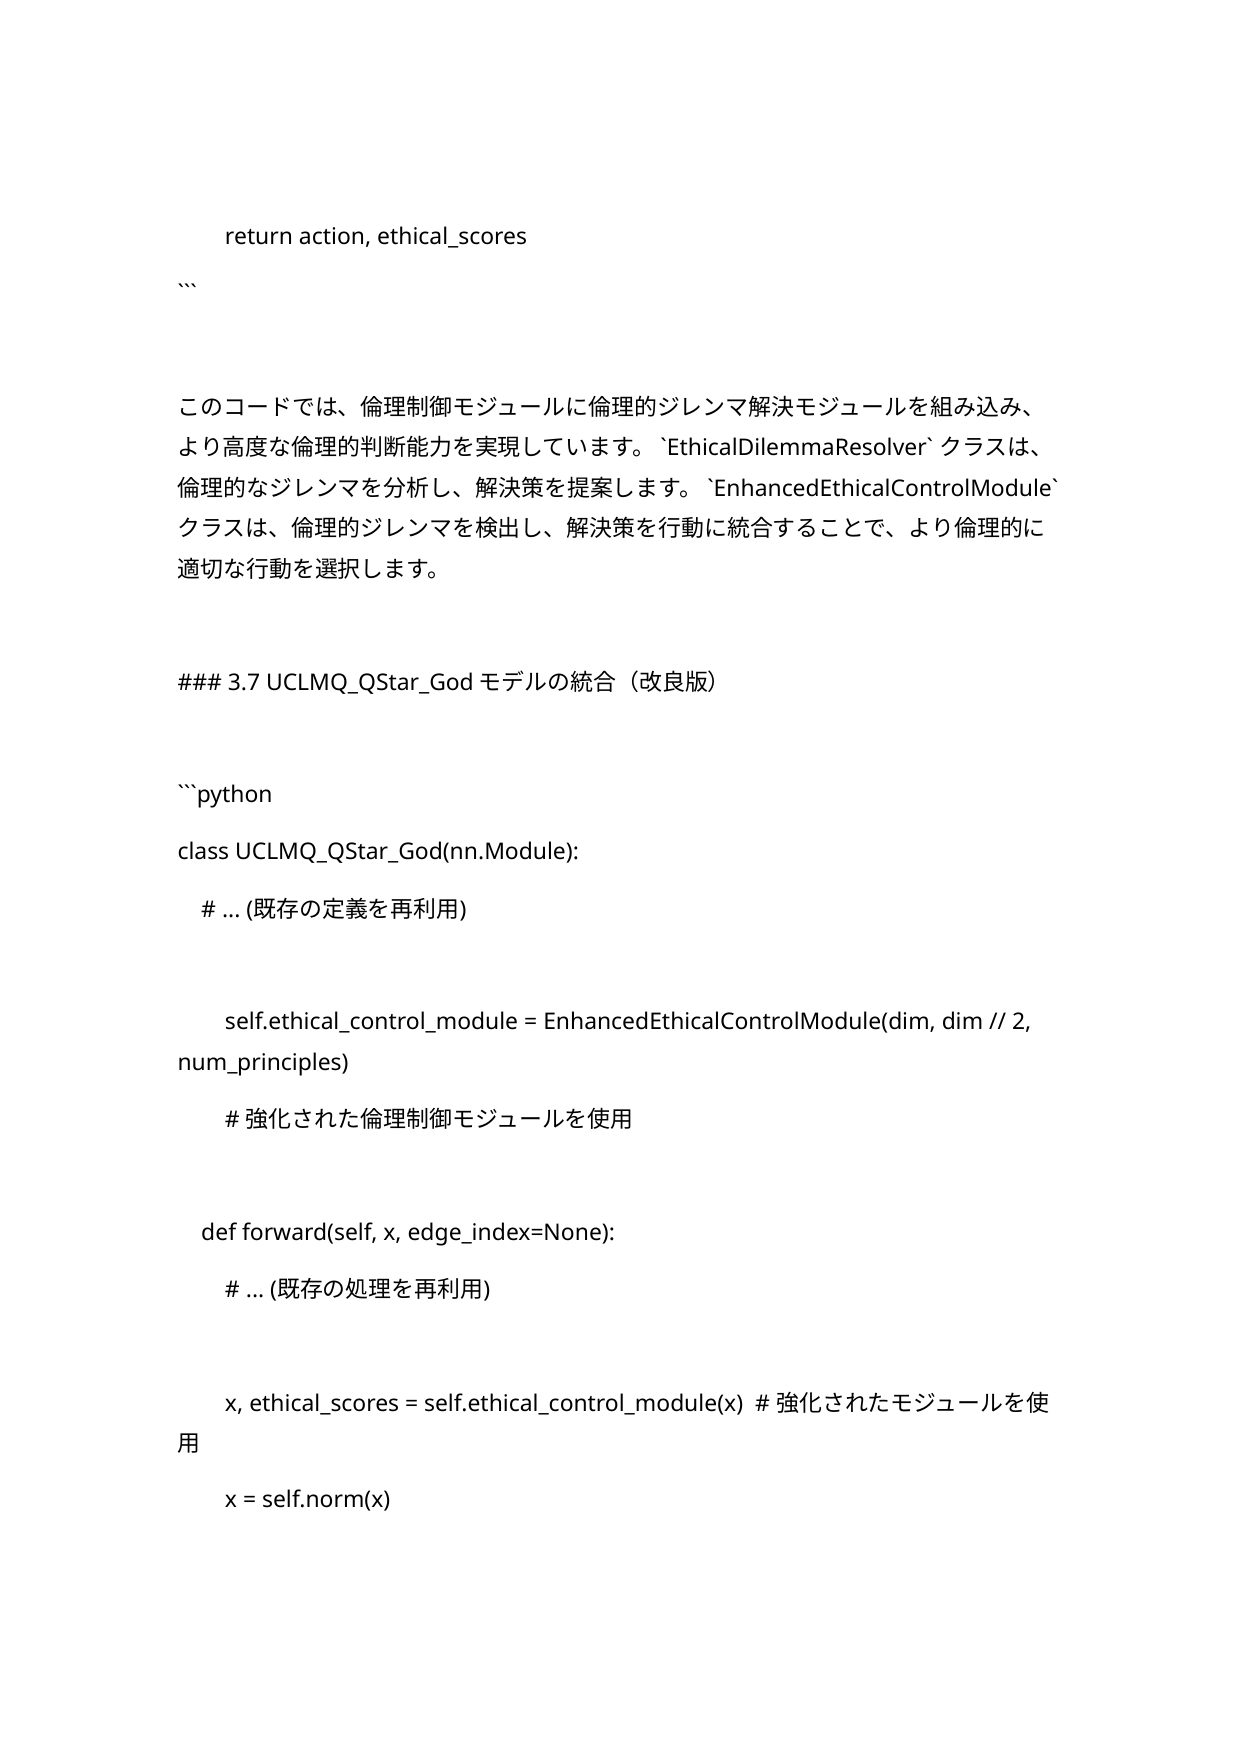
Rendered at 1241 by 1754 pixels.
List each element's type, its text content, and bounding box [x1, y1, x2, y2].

text ```python [177, 775, 1063, 813]
text # 強化された倫理制御モジュールを使用 [177, 1099, 1063, 1137]
text def forward(self, x, edge_index=None): [177, 1213, 1063, 1250]
text このコードでは、倫理制御モジュールに倫理的ジレンマ解決モジュールを組み込み、より高度な倫理的判断能力を実現しています。 `EthicalDilemmaResolver` クラスは、倫理的なジレンマを分析し、解決策を提案します。 `EnhancedEthicalControlModule` クラスは、倫理的ジレンマを検出し、解決策を行動に統合することで、より倫理的に適切な行動を選択します。 [177, 387, 1063, 586]
text ``` [177, 273, 1063, 311]
text # ... (既存の定義を再利用) [177, 889, 1063, 926]
text ### 3.7 UCLMQ_QStar_Godモデルの統合（改良版） [177, 662, 1063, 699]
text x, ethical_scores = self.ethical_control_module(x) # 強化されたモジュールを使用 [177, 1383, 1063, 1461]
text self.ethical_control_module = EnhancedEthicalControlModule(dim, dim // 2, num_principles) [177, 1002, 1063, 1080]
text x = self.norm(x) [177, 1480, 1063, 1517]
text class UCLMQ_QStar_God(nn.Module): [177, 832, 1063, 869]
text # ... (既存の処理を再利用) [177, 1269, 1063, 1307]
text return action, ethical_scores [177, 217, 1063, 254]
